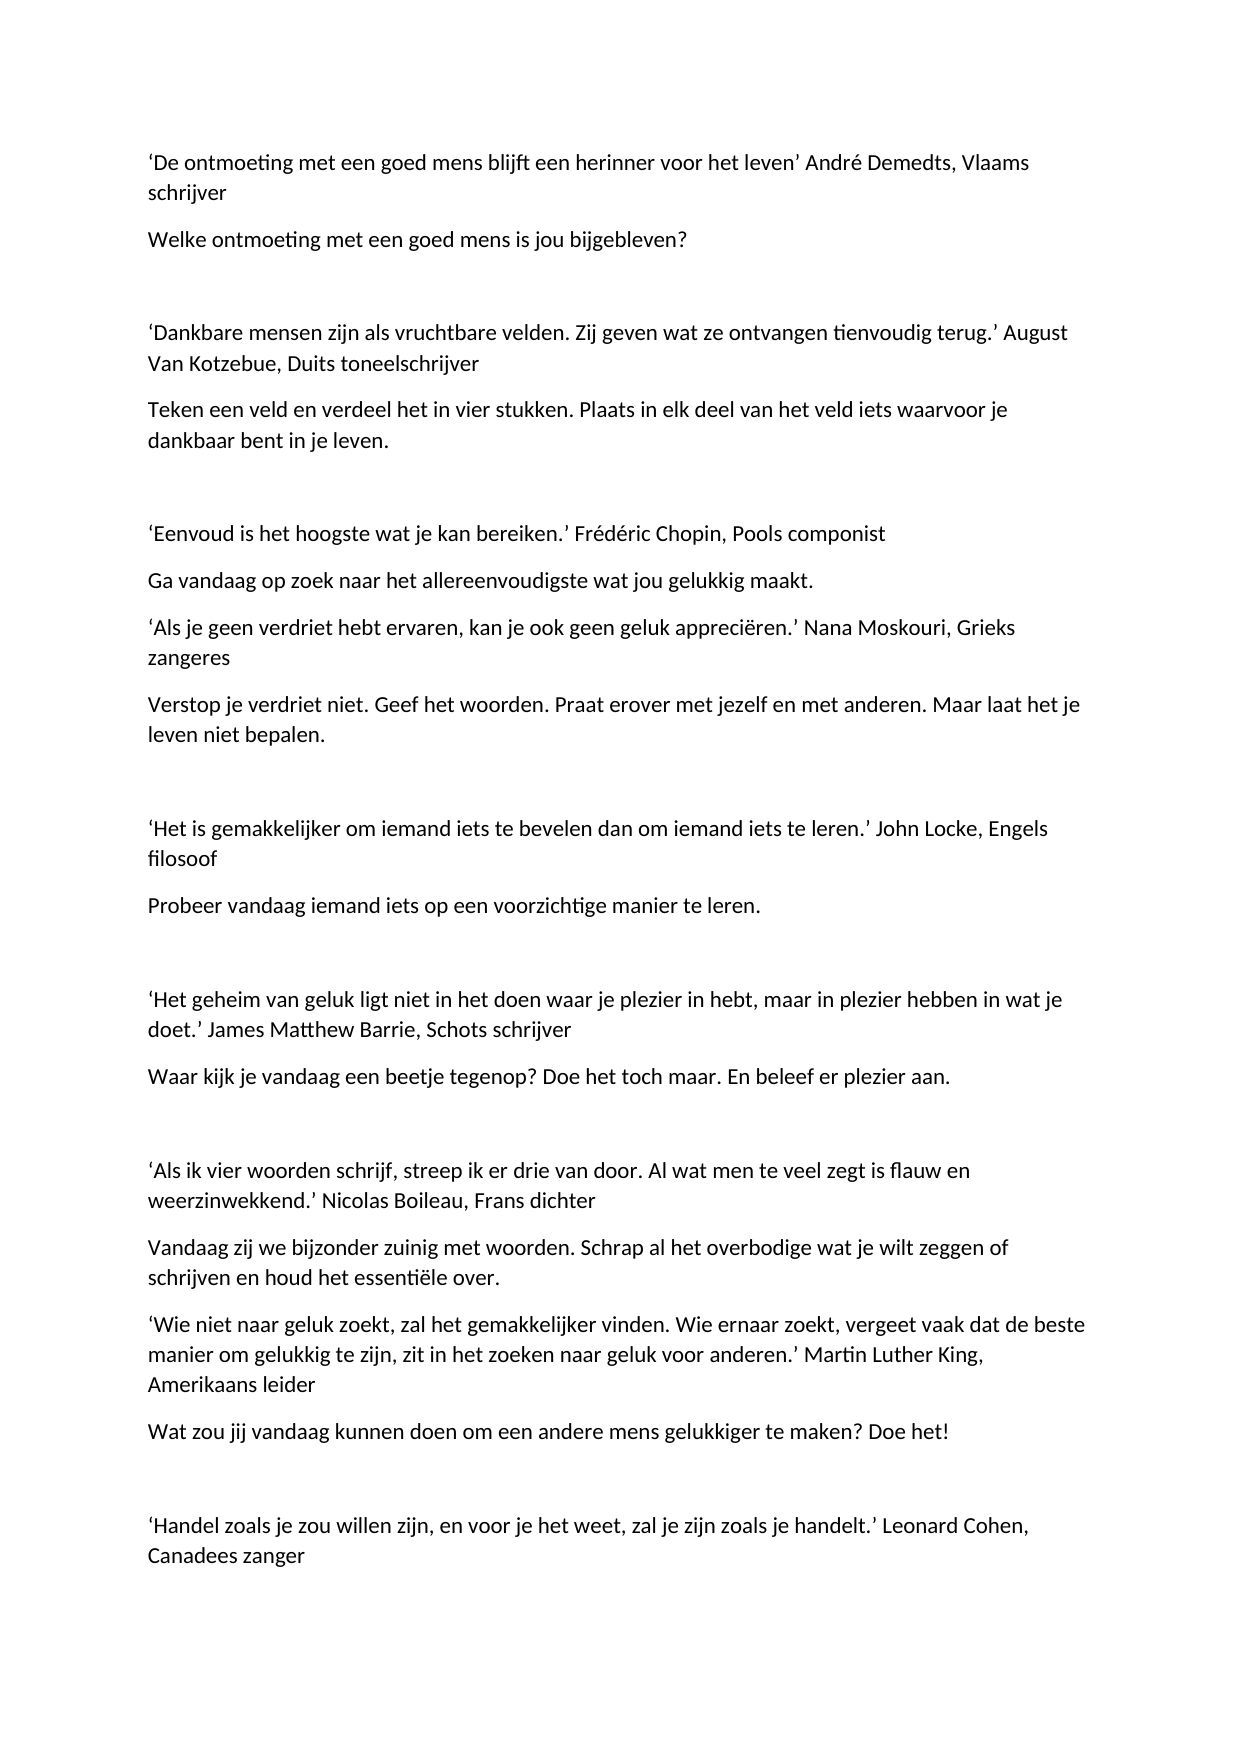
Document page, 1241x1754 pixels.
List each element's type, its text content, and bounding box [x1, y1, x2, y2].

text Wat zou jij vandaag kunnen doen om een andere mens gelukkiger te maken? Doe het! [148, 1417, 1093, 1445]
text Ga vandaag op zoek naar het allereenvoudigste wat jou gelukkig maakt. [148, 566, 1093, 594]
text ‘Wie niet naar geluk zoekt, zal het gemakkelijker vinden. Wie ernaar zoekt, vergeet vaak dat de beste manier om gelukkig te zijn, zit in het zoeken naar geluk voor anderen.’ Martin Luther King, Amerikaans leider [148, 1310, 1093, 1398]
text ‘Het is gemakkelijker om iemand iets te bevelen dan om iemand iets te leren.’ John Locke, Engels filosoof [148, 814, 1093, 872]
text Probeer vandaag iemand iets op een voorzichtige manier te leren. [148, 891, 1093, 919]
text ‘Het geheim van geluk ligt niet in het doen waar je plezier in hebt, maar in plezier hebben in wat je doet.’ James Matthew Barrie, Schots schrijver [148, 985, 1093, 1043]
text Waar kijk je vandaag een beetje tegenop? Doe het toch maar. En beleef er plezier aan. [148, 1062, 1093, 1090]
text Vandaag zij we bijzonder zuinig met woorden. Schrap al het overbodige wat je wilt zeggen of schrijven en houd het essentiële over. [148, 1233, 1093, 1291]
text Verstop je verdriet niet. Geef het woorden. Praat erover met jezelf en met anderen. Maar laat het je leven niet bepalen. [148, 690, 1093, 748]
text ‘Als ik vier woorden schrijf, streep ik er drie van door. Al wat men te veel zegt is flauw en weerzinwekkend.’ Nicolas Boileau, Frans dichter [148, 1156, 1093, 1214]
text Welke ontmoeting met een goed mens is jou bijgebleven? [148, 225, 1093, 253]
text ‘Eenvoud is het hoogste wat je kan bereiken.’ Frédéric Chopin, Pools componist [148, 519, 1093, 547]
text Teken een veld en verdeel het in vier stukken. Plaats in elk deel van het veld iets waarvoor je dankbaar bent in je leven. [148, 396, 1093, 454]
text ‘Handel zoals je zou willen zijn, en voor je het weet, zal je zijn zoals je handelt.’ Leonard Cohen, Canadees zanger [148, 1511, 1093, 1569]
text ‘Als je geen verdriet hebt ervaren, kan je ook geen geluk appreciëren.’ Nana Moskouri, Grieks zangeres [148, 613, 1093, 671]
text ‘Dankbare mensen zijn als vruchtbare velden. Zij geven wat ze ontvangen tienvoudig terug.’ August Van Kotzebue, Duits toneelschrijver [148, 318, 1093, 377]
text ‘De ontmoeting met een goed mens blijft een herinner voor het leven’ André Demedts, Vlaams schrijver [148, 148, 1093, 206]
